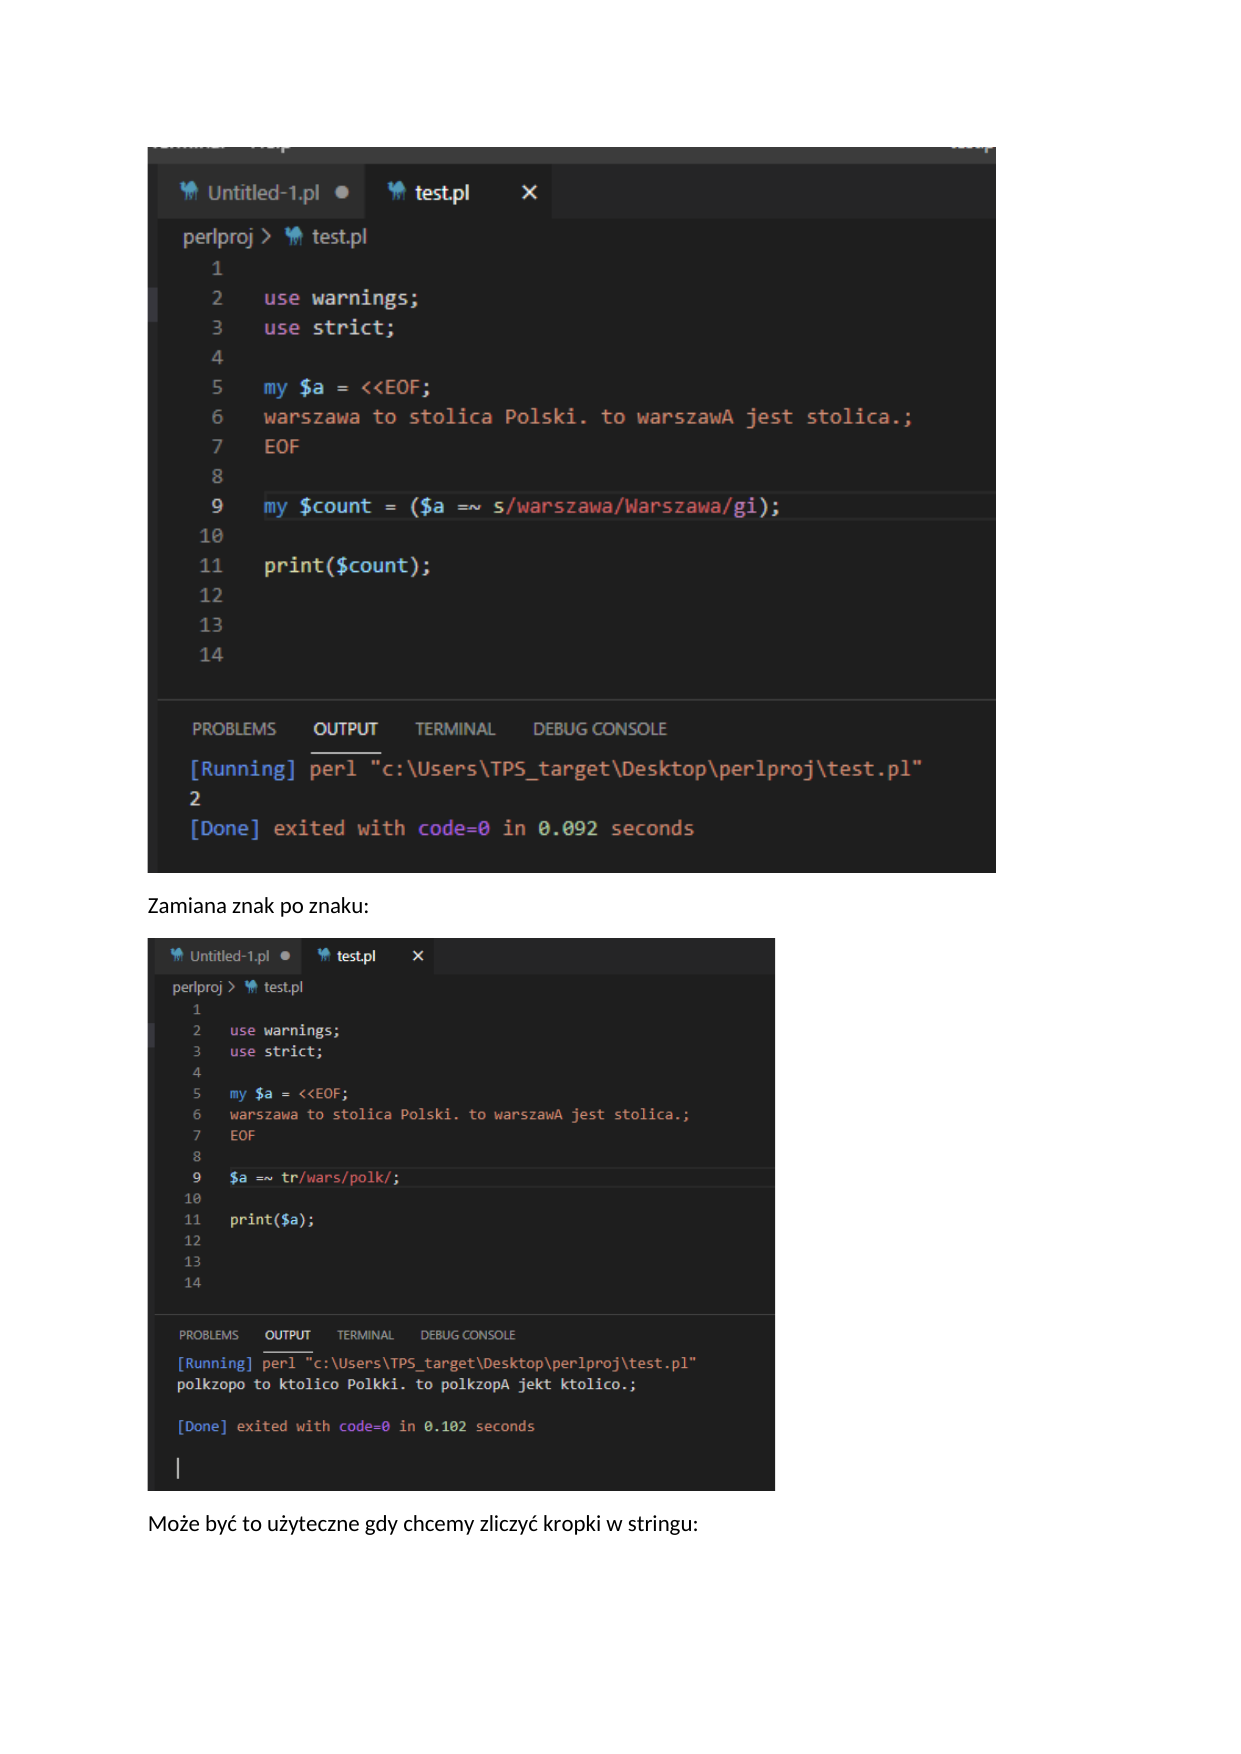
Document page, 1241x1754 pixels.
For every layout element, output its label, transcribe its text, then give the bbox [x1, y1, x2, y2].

picture [147, 147, 996, 873]
text Może być to użyteczne gdy chcemy zliczyć kropki w stringu: [148, 1509, 1093, 1537]
text Zamiana znak po znaku: [148, 891, 1093, 919]
picture [147, 938, 775, 1491]
